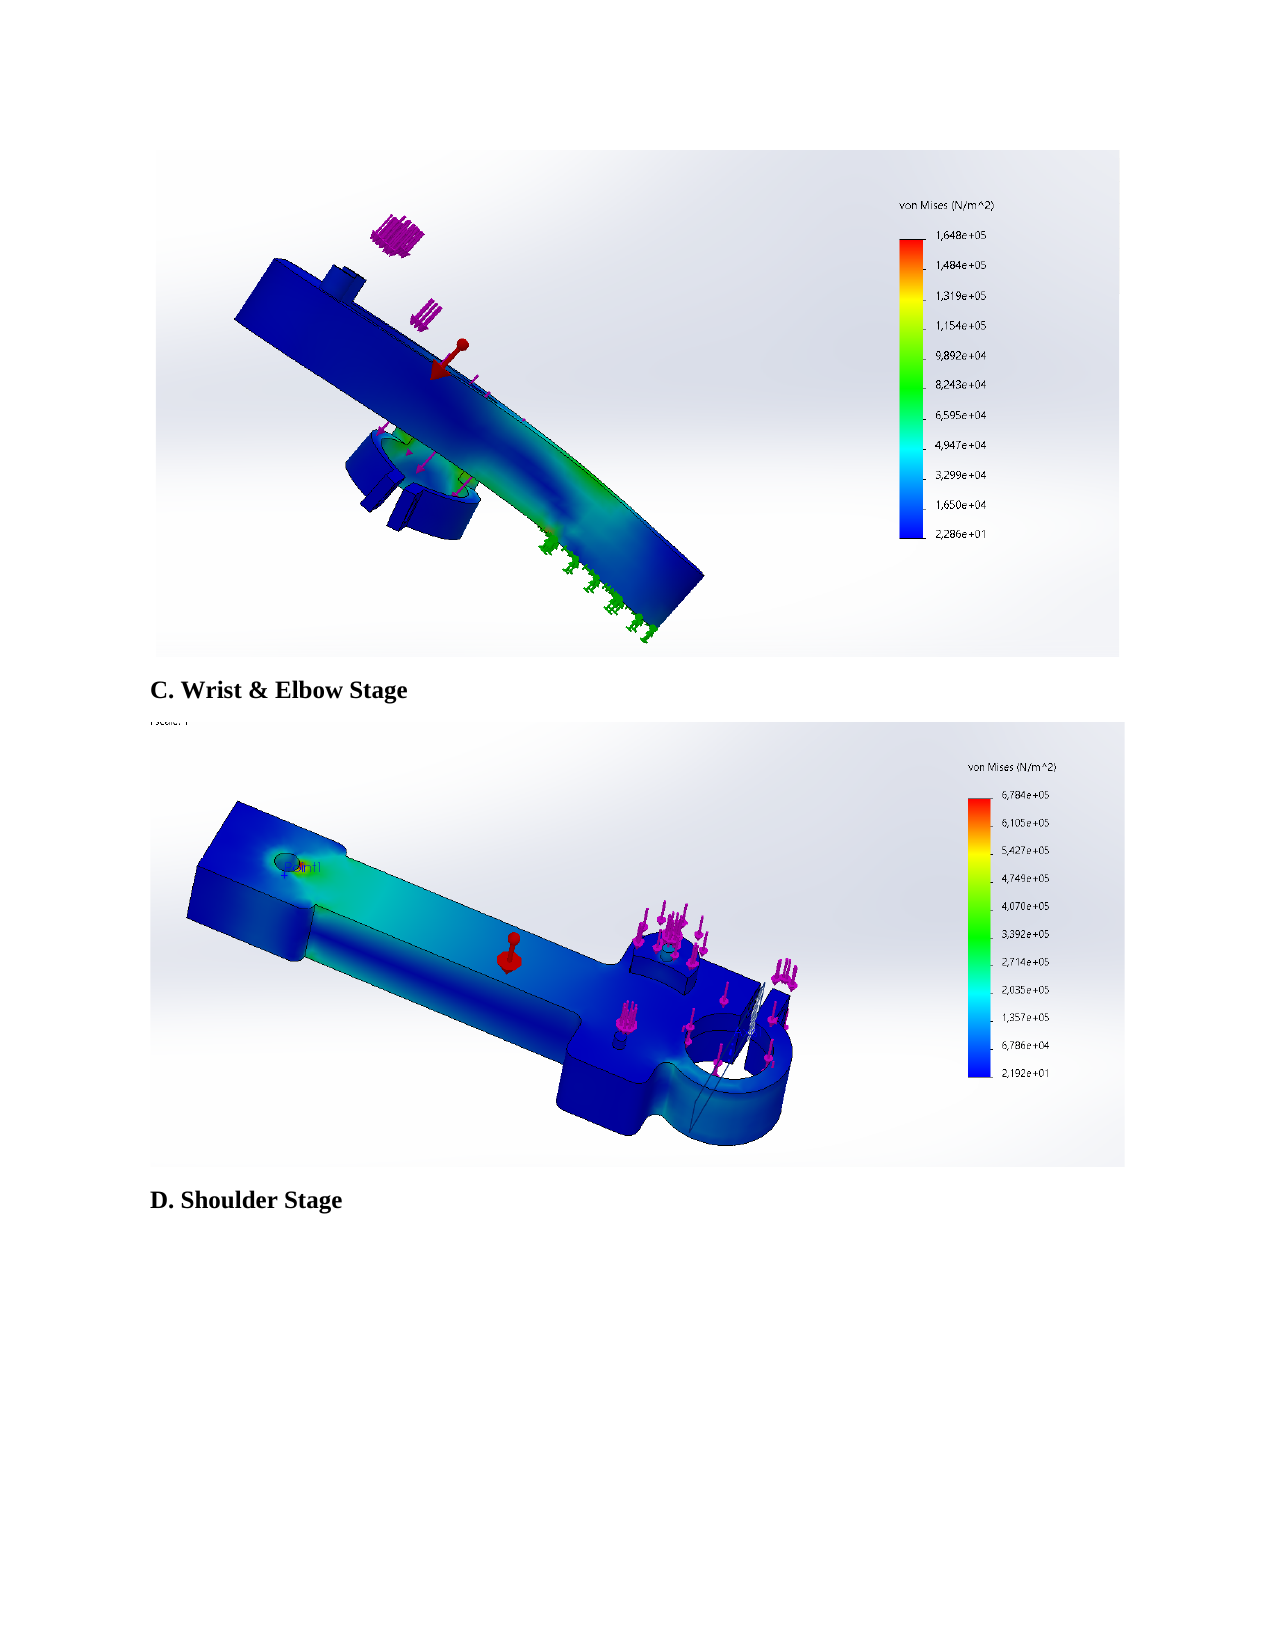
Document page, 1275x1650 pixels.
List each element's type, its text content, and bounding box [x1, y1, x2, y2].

picture [155, 150, 1120, 657]
text D. Shoulder Stage [150, 1185, 1125, 1214]
picture [150, 722, 1125, 1167]
text C. Wrist & Elbow Stage [150, 675, 1125, 704]
